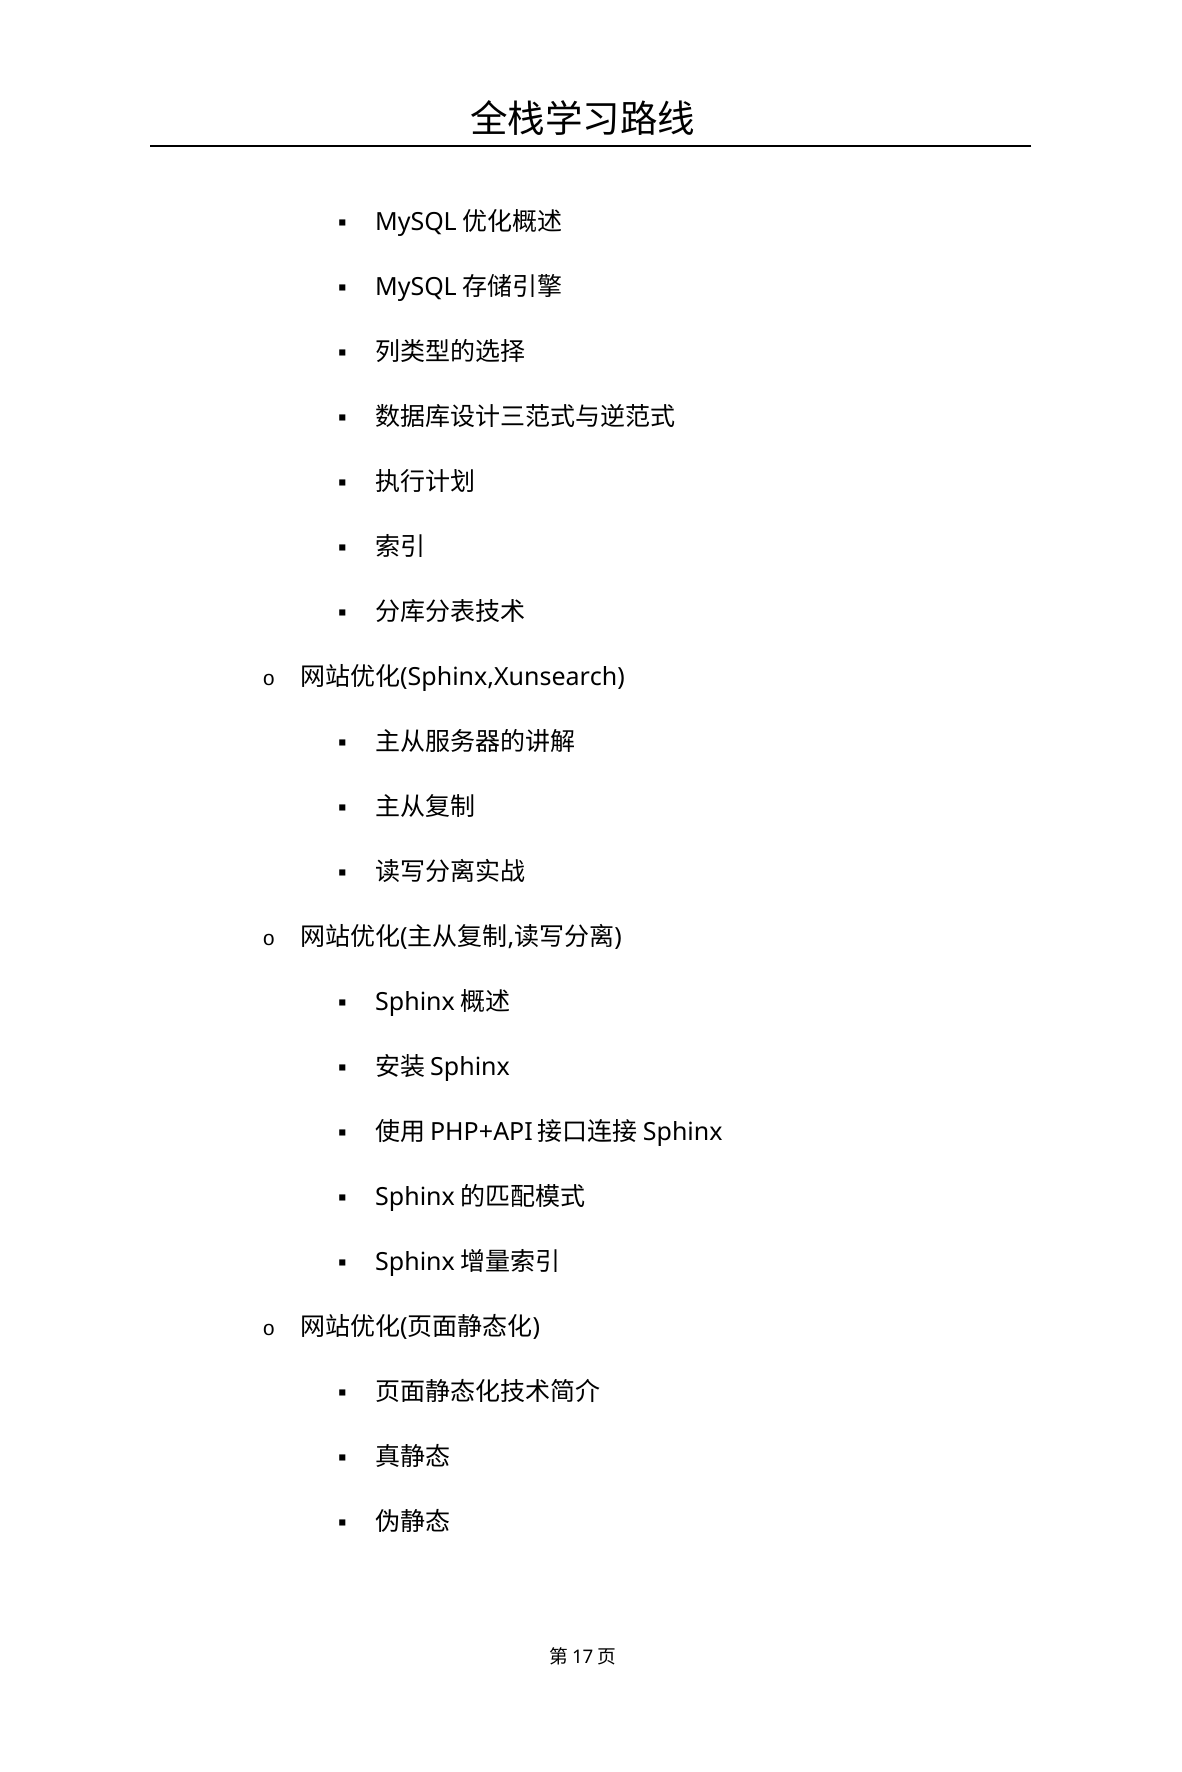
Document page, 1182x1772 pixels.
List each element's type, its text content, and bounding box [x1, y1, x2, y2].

list 数据库设计三范式与逆范式 [337, 382, 1031, 447]
list 索引 [337, 512, 1031, 577]
list 列类型的选择 [337, 317, 1031, 382]
list 主从服务器的讲解 [337, 707, 1031, 772]
list 网站优化(页面静态化) [262, 1292, 1031, 1357]
list Sphinx概述 [337, 967, 1031, 1032]
list MySQL存储引擎 [337, 252, 1031, 317]
list 主从复制 [337, 772, 1031, 837]
list 网站优化(Sphinx,Xunsearch) [262, 642, 1031, 707]
list 分库分表技术 [337, 577, 1031, 642]
list 网站优化(主从复制,读写分离) [262, 902, 1031, 967]
list 执行计划 [337, 447, 1031, 512]
list 读写分离实战 [337, 837, 1031, 902]
list 安装Sphinx [337, 1032, 1031, 1097]
list 页面静态化技术简介 [337, 1357, 1031, 1422]
list 伪静态 [337, 1487, 1031, 1552]
list Sphinx的匹配模式 [337, 1162, 1031, 1227]
list MySQL优化概述 [337, 187, 1031, 252]
list 使用PHP+API接口连接Sphinx [337, 1097, 1031, 1162]
list Sphinx增量索引 [337, 1227, 1031, 1292]
list 真静态 [337, 1422, 1031, 1487]
